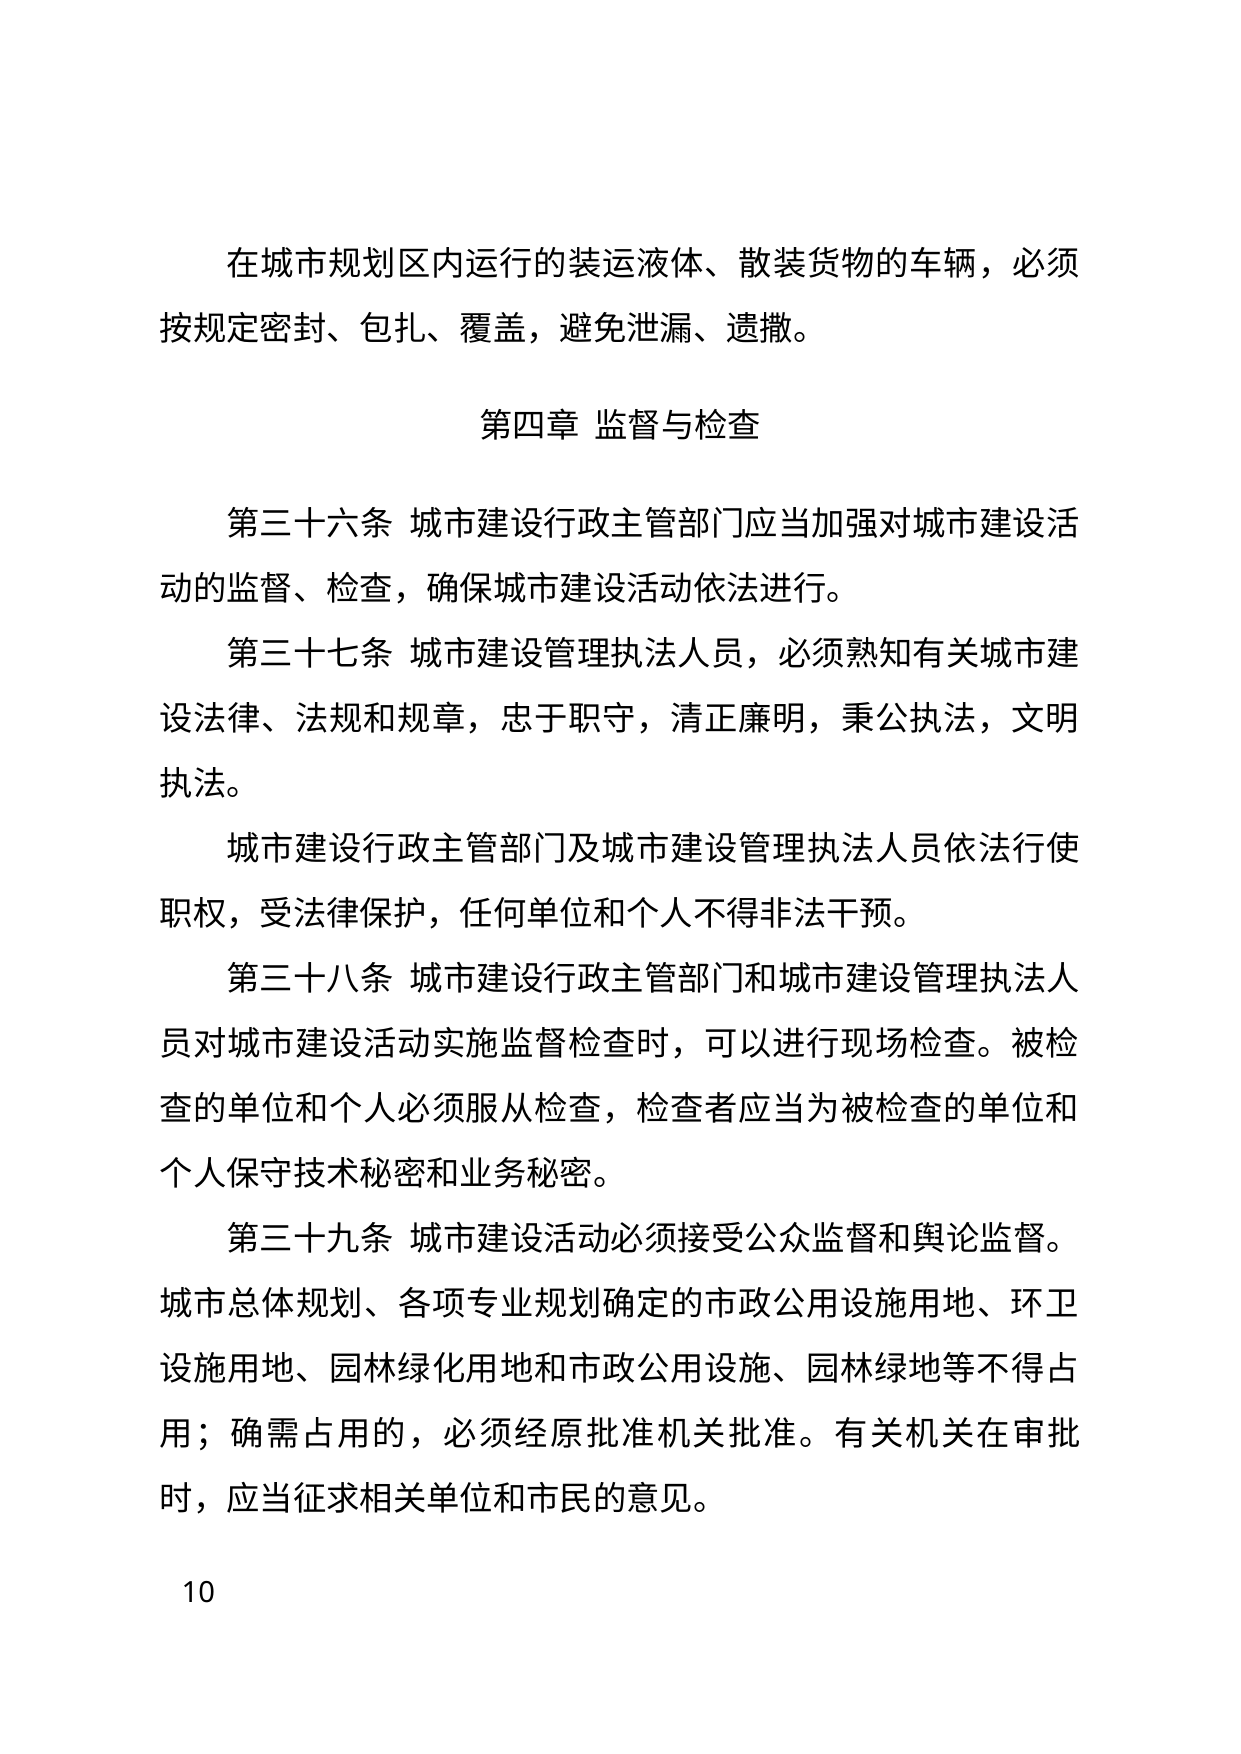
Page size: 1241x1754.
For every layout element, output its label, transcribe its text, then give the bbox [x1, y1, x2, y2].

text 第三十七条 城市建设管理执法人员，必须熟知有关城市建设法律、法规和规章，忠于职守，清正廉明，秉公执法，文明执法。 [159, 618, 1081, 813]
text 在城市规划区内运行的装运液体、散装货物的车辆，必须按规定密封、包扎、覆盖，避免泄漏、遗撒。 [159, 228, 1081, 358]
text 第四章 监督与检查 [159, 391, 1081, 456]
text 第三十九条 城市建设活动必须接受公众监督和舆论监督。城市总体规划、各项专业规划确定的市政公用设施用地、环卫设施用地、园林绿化用地和市政公用设施、园林绿地等不得占用；确需占用的，必须经原批准机关批准。有关机关在审批时，应当征求相关单位和市民的意见。 [159, 1203, 1081, 1528]
text 城市建设行政主管部门及城市建设管理执法人员依法行使职权，受法律保护，任何单位和个人不得非法干预。 [159, 813, 1081, 943]
text 第三十六条 城市建设行政主管部门应当加强对城市建设活动的监督、检查，确保城市建设活动依法进行。 [159, 488, 1081, 618]
text 第三十八条 城市建设行政主管部门和城市建设管理执法人员对城市建设活动实施监督检查时，可以进行现场检查。被检查的单位和个人必须服从检查，检查者应当为被检查的单位和个人保守技术秘密和业务秘密。 [159, 943, 1081, 1203]
